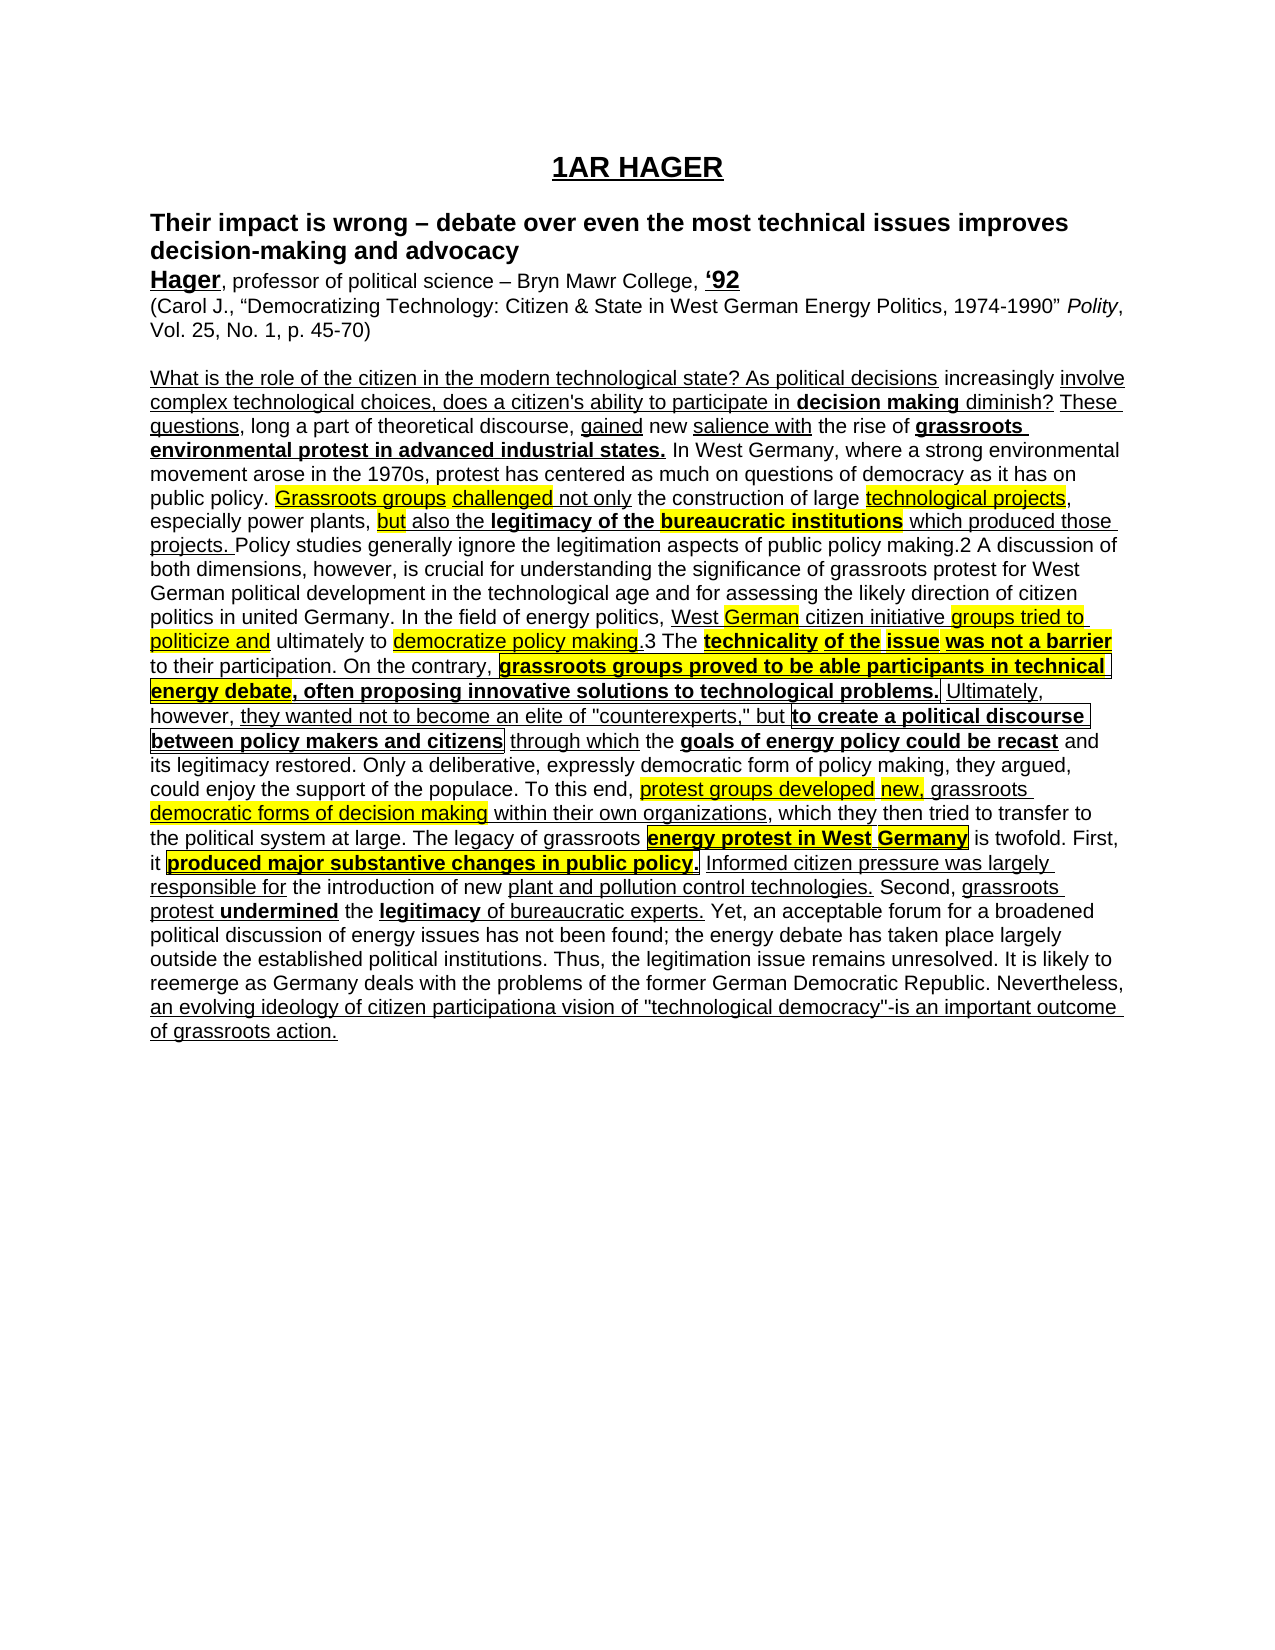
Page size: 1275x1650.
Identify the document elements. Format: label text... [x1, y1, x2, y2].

text What is the role of the citizen in the modern technological state? As political decisions increasingly involve complex technological choices, does a citizen's ability to participate in decision making diminish? These questions, long a part of theoretical discourse, gained new salience with the rise of grassroots environmental protest in advanced industrial states. In West Germany, where a strong environmental movement arose in the 1970s, protest has centered as much on questions of democracy as it has on public policy. Grassroots groups challenged not only the construction of large technological projects, especially power plants, but also the legitimacy of the bureaucratic institutions which produced those projects. Policy studies generally ignore the legitimation aspects of public policy making.2 A discussion of both dimensions, however, is crucial for understanding the significance of grassroots protest for West German political development in the technological age and for assessing the likely direction of citizen politics in united Germany. In the field of energy politics, West German citizen initiative groups tried to politicize and ultimately to democratize policy making.3 The technicality of the issue was not a barrier to their participation. On the contrary, grassroots groups proved to be able participants in technical energy debate, often proposing innovative solutions to technological problems. Ultimately, however, they wanted not to become an elite of "counterexperts," but to create a political discourse between policy makers and citizens through which the goals of energy policy could be recast and its legitimacy restored. Only a deliberative, expressly democratic form of policy making, they argued, could enjoy the support of the populace. To this end, protest groups developed new, grassroots democratic forms of decision making within their own organizations, which they then tried to transfer to the political system at large. The legacy of grassroots energy protest in West Germany is twofold. First, it produced major substantive changes in public policy. Informed citizen pressure was largely responsible for the introduction of new plant and pollution control technologies. Second, grassroots protest undermined the legitimacy of bureaucratic experts. Yet, an acceptable forum for a broadened political discussion of energy issues has not been found; the energy debate has taken place largely outside the established political institutions. Thus, the legitimation issue remains unresolved. It is likely to reemerge as Germany deals with the problems of the former German Democratic Republic. Nevertheless, an evolving ideology of citizen participationa vision of "technological democracy"-is an important outcome of grassroots action. [150, 366, 1125, 1043]
subtitle 1ar hager [150, 150, 1125, 183]
subtitle Their impact is wrong – debate over even the most technical issues improves decision-making and advocacy [150, 207, 1125, 265]
text (Carol J., “Democratizing Technology: Citizen & State in West German Energy Politics, 1974-1990” Polity, Vol. 25, No. 1, p. 45-70) [150, 294, 1125, 342]
text Hager, professor of political science – Bryn Mawr College, ‘92 [150, 265, 1125, 294]
